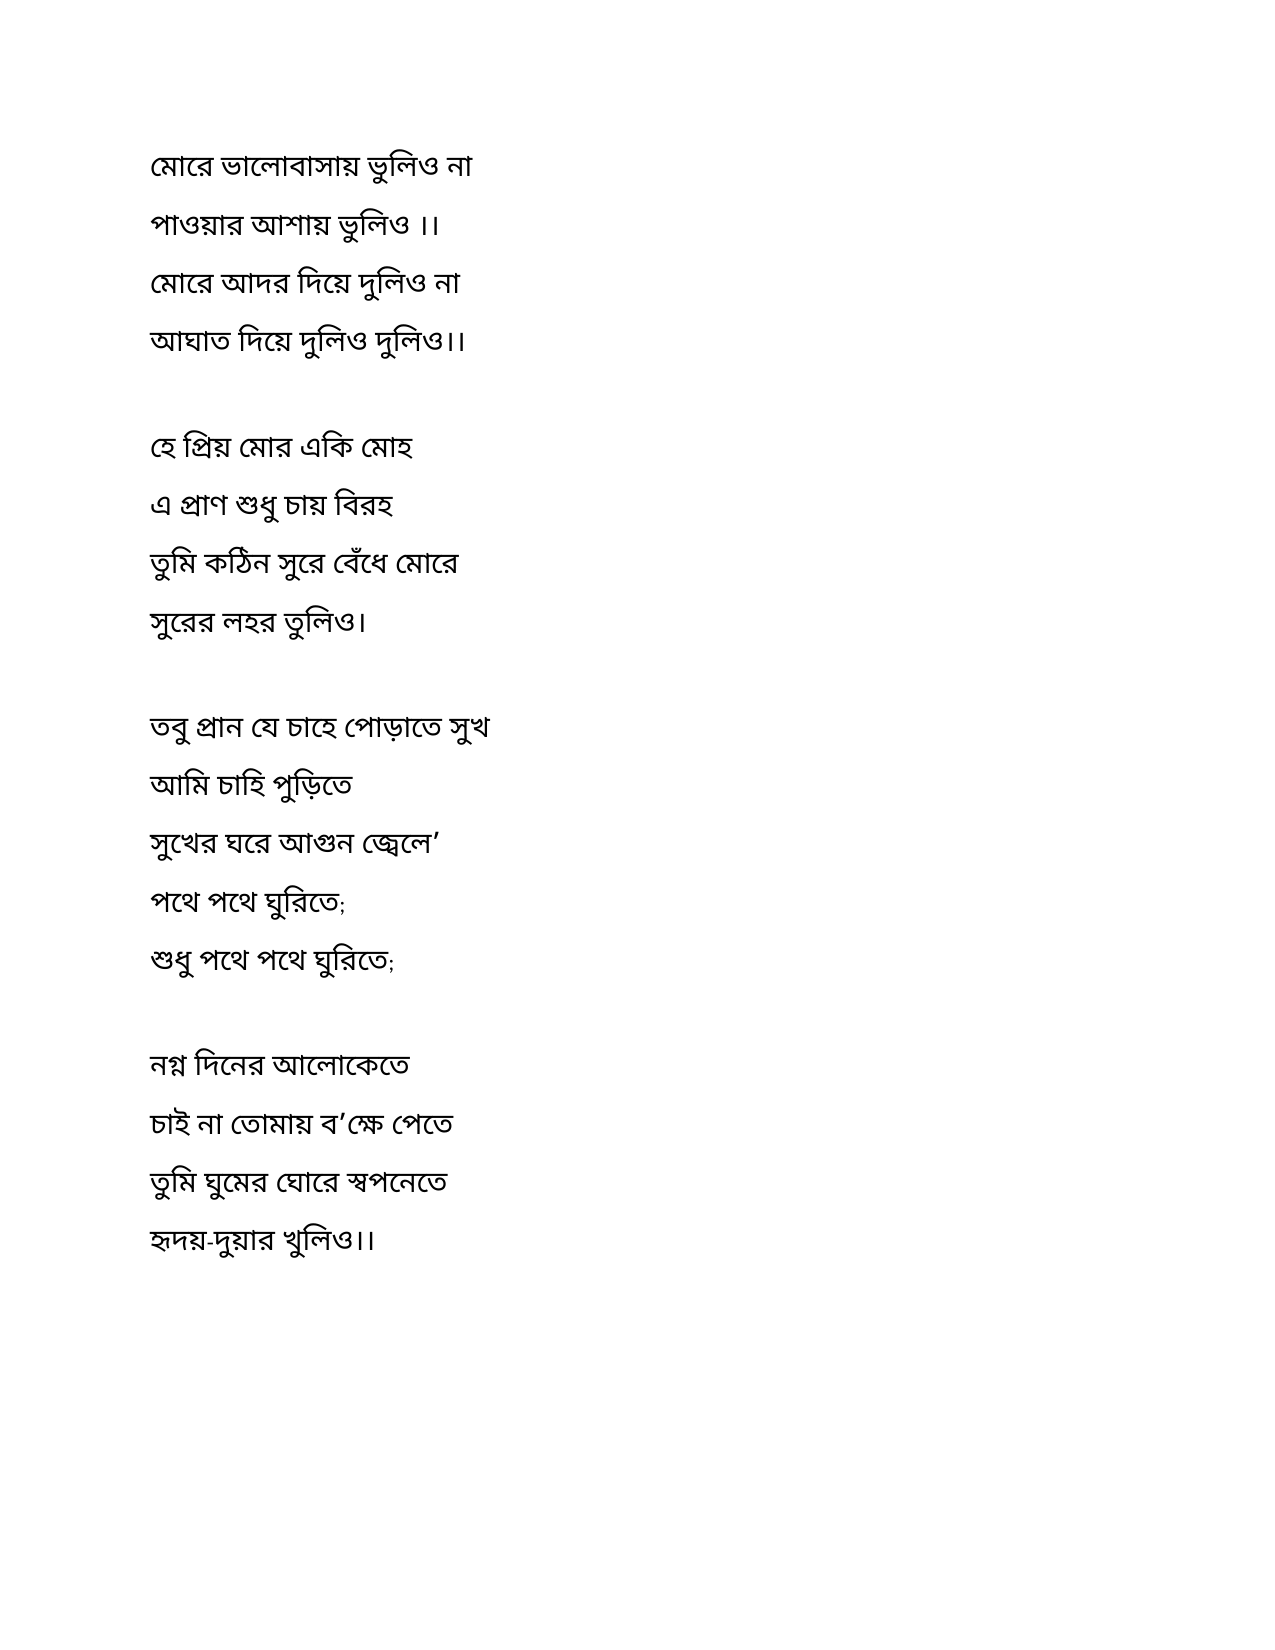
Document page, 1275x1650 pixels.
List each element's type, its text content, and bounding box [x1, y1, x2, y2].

text সুরের লহর তুলিও। [150, 605, 1125, 644]
text মোরে ভালোবাসায় ভুলিও না [150, 150, 1125, 189]
text তুমি কঠিন সুরে বেঁধে মোরে [150, 547, 1125, 586]
text হে প্রিয় মোর একি মোহ [150, 430, 1125, 469]
text নগ্ন দিনের আলোকেতে [150, 1049, 1125, 1088]
text শুধু পথে পথে ঘুরিতে; [150, 944, 1125, 982]
text পাওয়ার আশায় ভুলিও ।। [150, 208, 1125, 247]
text এ প্রাণ শুধু চায় বিরহ [150, 488, 1125, 527]
text হৃদয়-দুয়ার খুলিও।। [150, 1224, 1125, 1263]
text চাই না তোমায় ব’ক্ষে পেতে [150, 1107, 1125, 1146]
text তবু প্রান যে চাহে পোড়াতে সুখ [150, 710, 1125, 749]
text তুমি ঘুমের ঘোরে স্বপনেতে [150, 1166, 1125, 1204]
text পথে পথে ঘুরিতে; [150, 885, 1125, 924]
text আঘাত দিয়ে দুলিও দুলিও।। [150, 325, 1125, 364]
text মোরে আদর দিয়ে দুলিও না [150, 267, 1125, 305]
text আমি চাহি পুড়িতে [150, 769, 1125, 807]
text সুখের ঘরে আগুন জ্বেলে’ [150, 827, 1125, 866]
